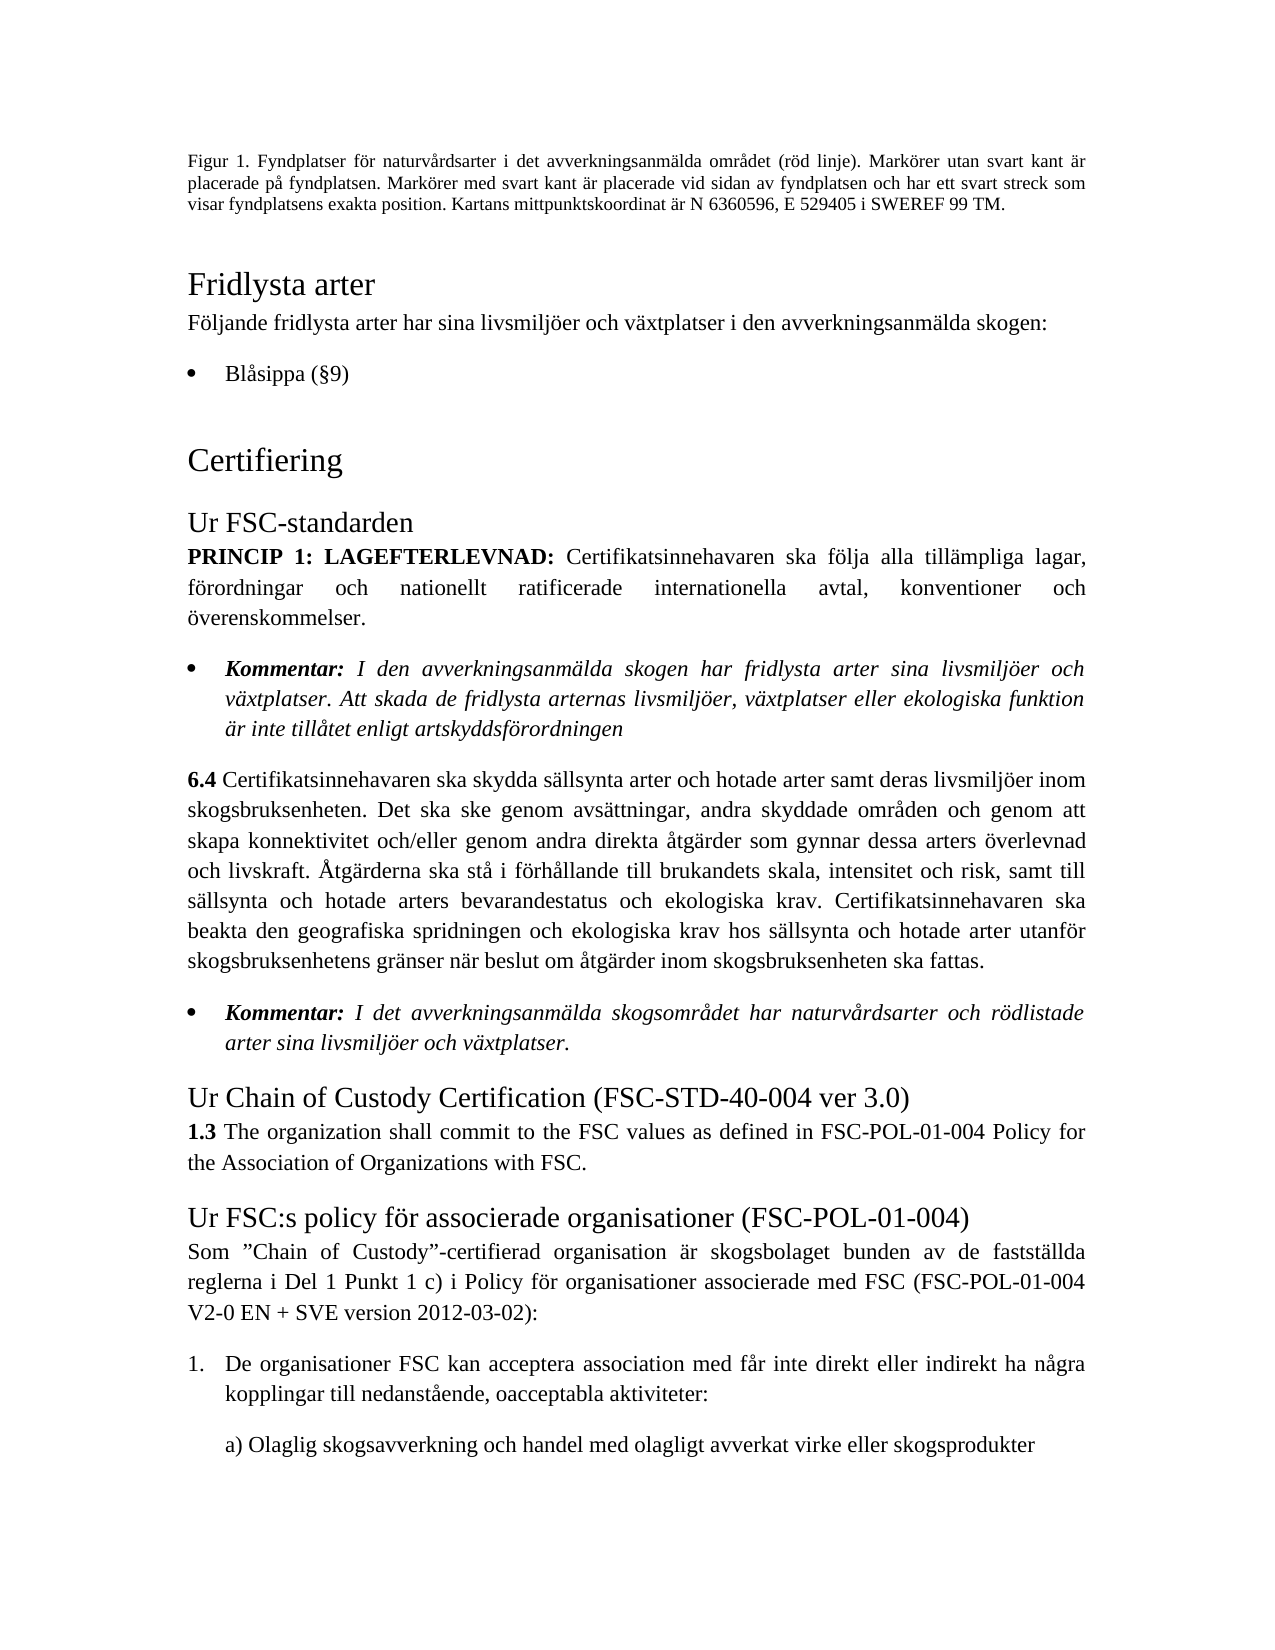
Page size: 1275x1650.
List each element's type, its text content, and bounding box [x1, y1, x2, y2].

subtitle Ur FSC:s policy för associerade organisationer (FSC-POL-01-004) [187, 1200, 1087, 1233]
text a) Olaglig skogsavverkning och handel med olagligt avverkat virke eller skogsprodukter [225, 1431, 1087, 1457]
list De organisationer FSC kan acceptera association med får inte direkt eller indirekt ha några kopplingar till nedanstående, oacceptabla aktiviteter: [187, 1350, 1087, 1406]
subtitle Ur FSC-standarden [187, 505, 1087, 538]
subtitle Fridlysta arter [187, 265, 1087, 303]
list Kommentar: I den avverkningsanmälda skogen har fridlysta arter sina livsmiljöer och växtplatser. Att skada de fridlysta arternas livsmiljöer, växtplatser eller ekologiska funktion är inte tillåtet enligt artskyddsförordningen [187, 655, 1087, 742]
list Kommentar: I det avverkningsanmälda skogsområdet har naturvårdsarter och rödlistade arter sina livsmiljöer och växtplatser. [187, 999, 1087, 1055]
text Följande fridlysta arter har sina livsmiljöer och växtplatser i den avverkningsanmälda skogen: [187, 309, 1087, 335]
text 1.3 The organization shall commit to the FSC values as defined in FSC-POL-01-004 Policy for the Association of Organizations with FSC. [187, 1118, 1087, 1175]
text PRINCIP 1: LAGEFTERLEVNAD: Certifikatsinnehavaren ska följa alla tillämpliga lagar, förordningar och nationellt ratificerade internationella avtal, konventioner och överenskommelser. [187, 543, 1087, 630]
list Blåsippa (§9) [187, 360, 1087, 386]
text Som ”Chain of Custody”-certifierad organisation är skogsbolaget bunden av de fastställda reglerna i Del 1 Punkt 1 c) i Policy för organisationer associerade med FSC (FSC-POL-01-004 V2-0 EN + SVE version 2012-03-02): [187, 1238, 1087, 1325]
text 6.4 Certifikatsinnehavaren ska skydda sällsynta arter och hotade arter samt deras livsmiljöer inom skogsbruksenheten. Det ska ske genom avsättningar, andra skyddade områden och genom att skapa konnektivitet och/eller genom andra direkta åtgärder som gynnar dessa arters överlevnad och livskraft. Åtgärderna ska stå i förhållande till brukandets skala, intensitet och risk, samt till sällsynta och hotade arters bevarandestatus och ekologiska krav. Certifikatsinnehavaren ska beakta den geografiska spridningen och ekologiska krav hos sällsynta och hotade arter utanför skogsbruksenhetens gränser när beslut om åtgärder inom skogsbruksenheten ska fattas. [187, 766, 1087, 974]
text Figur 1. Fyndplatser för naturvårdsarter i det avverkningsanmälda området (röd linje). Markörer utan svart kant är placerade på fyndplatsen. Markörer med svart kant är placerade vid sidan av fyndplatsen och har ett svart streck som visar fyndplatsens exakta position. Kartans mittpunktskoordinat är N 6360596, E 529405 i SWEREF 99 TM. [187, 150, 1087, 215]
subtitle Ur Chain of Custody Certification (FSC-STD-40-004 ver 3.0) [187, 1080, 1087, 1113]
subtitle Certifiering [187, 440, 1087, 478]
